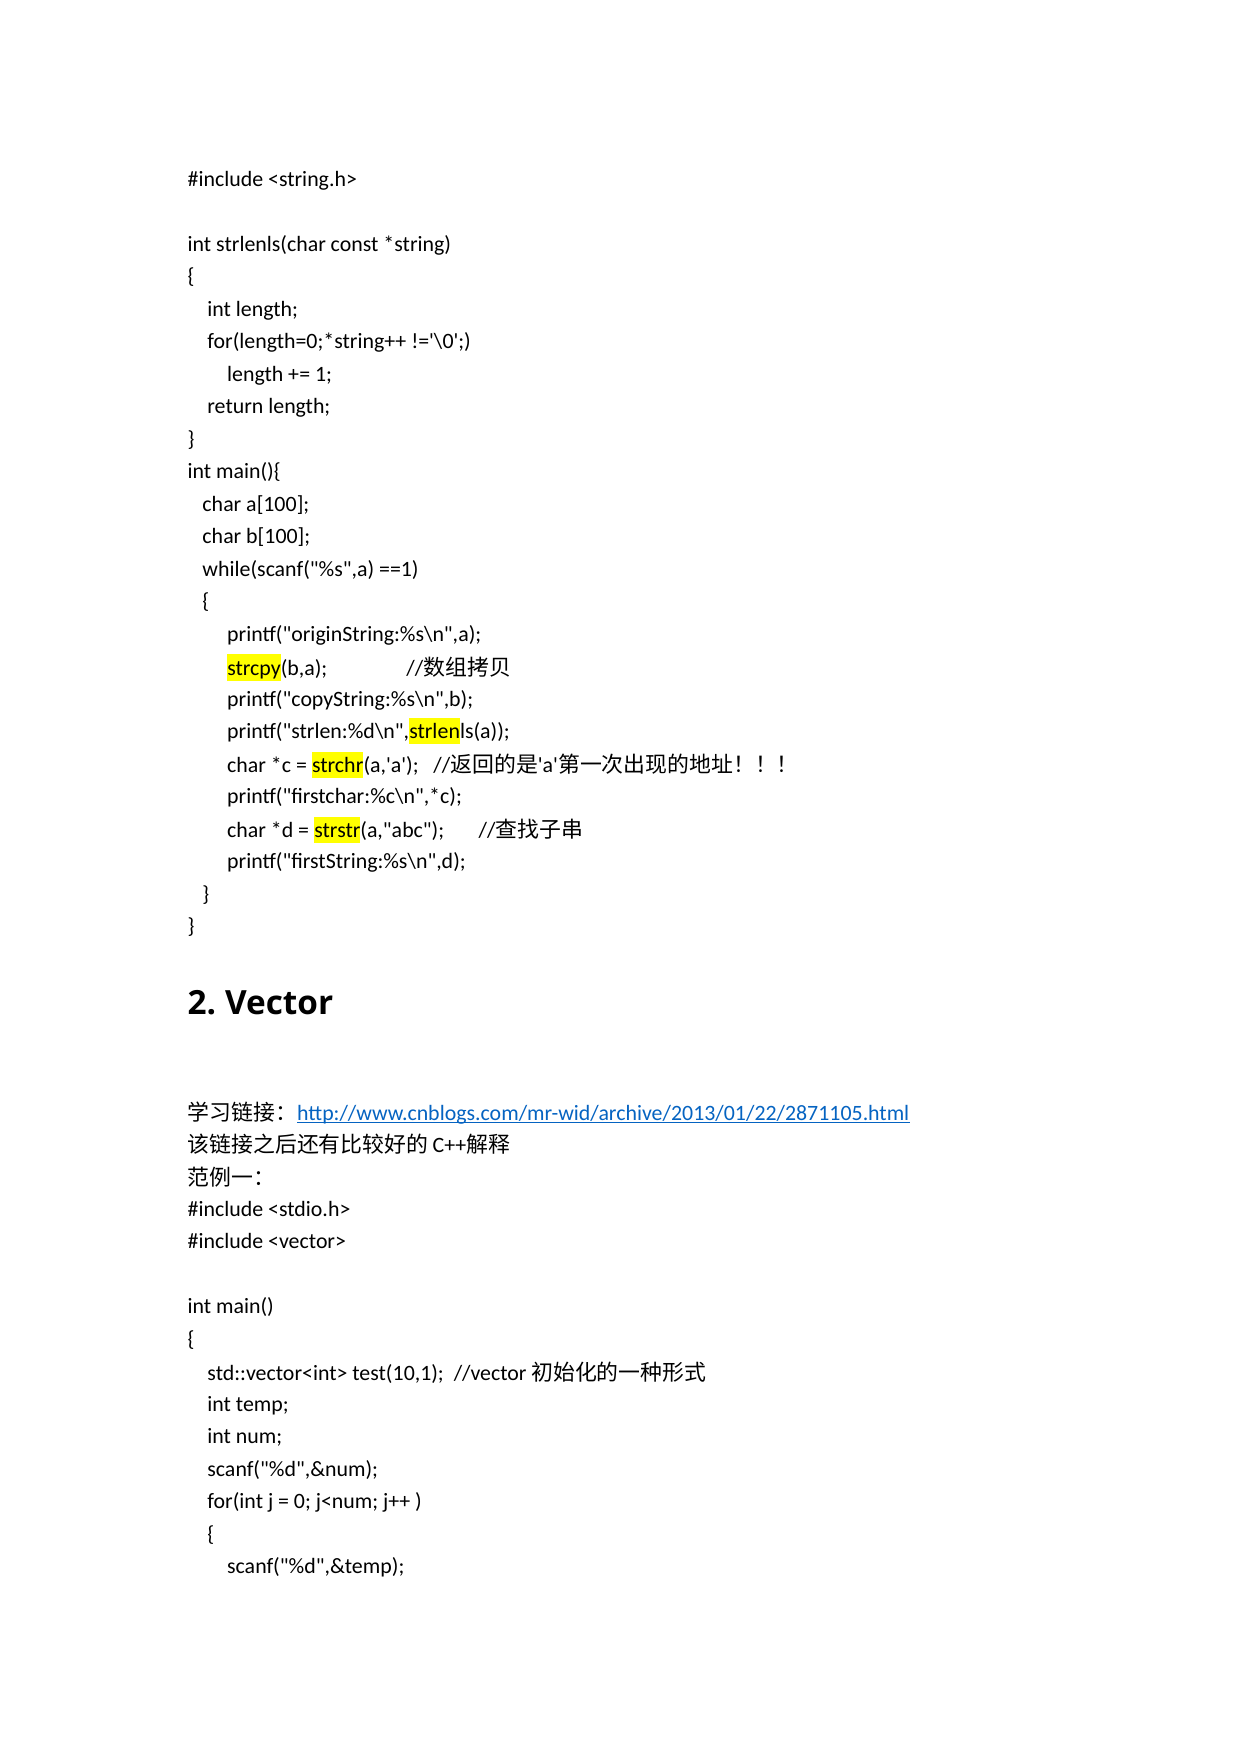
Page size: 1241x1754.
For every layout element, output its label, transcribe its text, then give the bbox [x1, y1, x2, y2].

text } [187, 909, 1053, 942]
text 学习链接：http://www.cnblogs.com/mr-wid/archive/2013/01/22/2871105.html [187, 1094, 1053, 1127]
text } [187, 422, 1053, 454]
text 该链接之后还有比较好的C++解释 [187, 1127, 1053, 1159]
text 范例一： [187, 1159, 1053, 1192]
text int length; [187, 292, 1053, 324]
text int main() [187, 1289, 1053, 1322]
text { [187, 584, 1053, 617]
text printf("firstchar:%c\n",*c); [187, 779, 1053, 812]
text } [187, 877, 1053, 909]
text scanf("%d",&num); [187, 1452, 1053, 1484]
text printf("strlen:%d\n",strlenls(a)); [187, 714, 1053, 747]
text strcpy(b,a); //数组拷贝 [187, 649, 1053, 682]
text while(scanf("%s",a) ==1) [187, 552, 1053, 584]
text for(length=0;*string++ !='\0';) [187, 324, 1053, 357]
text { [187, 1322, 1053, 1354]
text char b[100]; [187, 519, 1053, 552]
text int num; [187, 1419, 1053, 1452]
text #include <vector> [187, 1224, 1053, 1257]
text #include <string.h> [187, 162, 1053, 194]
subtitle Vector [187, 969, 1053, 1034]
text printf("firstString:%s\n",d); [187, 844, 1053, 877]
text int strlenls(char const *string) [187, 227, 1053, 259]
text { [187, 259, 1053, 292]
text return length; [187, 389, 1053, 422]
text length += 1; [187, 357, 1053, 389]
text char *c = strchr(a,'a'); //返回的是'a'第一次出现的地址！！！ [187, 747, 1053, 779]
text scanf("%d",&temp); [187, 1549, 1053, 1582]
text #include <stdio.h> [187, 1192, 1053, 1224]
text printf("originString:%s\n",a); [187, 617, 1053, 649]
text printf("copyString:%s\n",b); [187, 682, 1053, 714]
text int main(){ [187, 454, 1053, 487]
text { [187, 1517, 1053, 1549]
text char a[100]; [187, 487, 1053, 519]
text char *d = strstr(a,"abc"); //查找子串 [187, 812, 1053, 844]
text for(int j = 0; j<num; j++ ) [187, 1484, 1053, 1517]
text int temp; [187, 1387, 1053, 1419]
text std::vector<int> test(10,1); //vector初始化的一种形式 [187, 1354, 1053, 1387]
